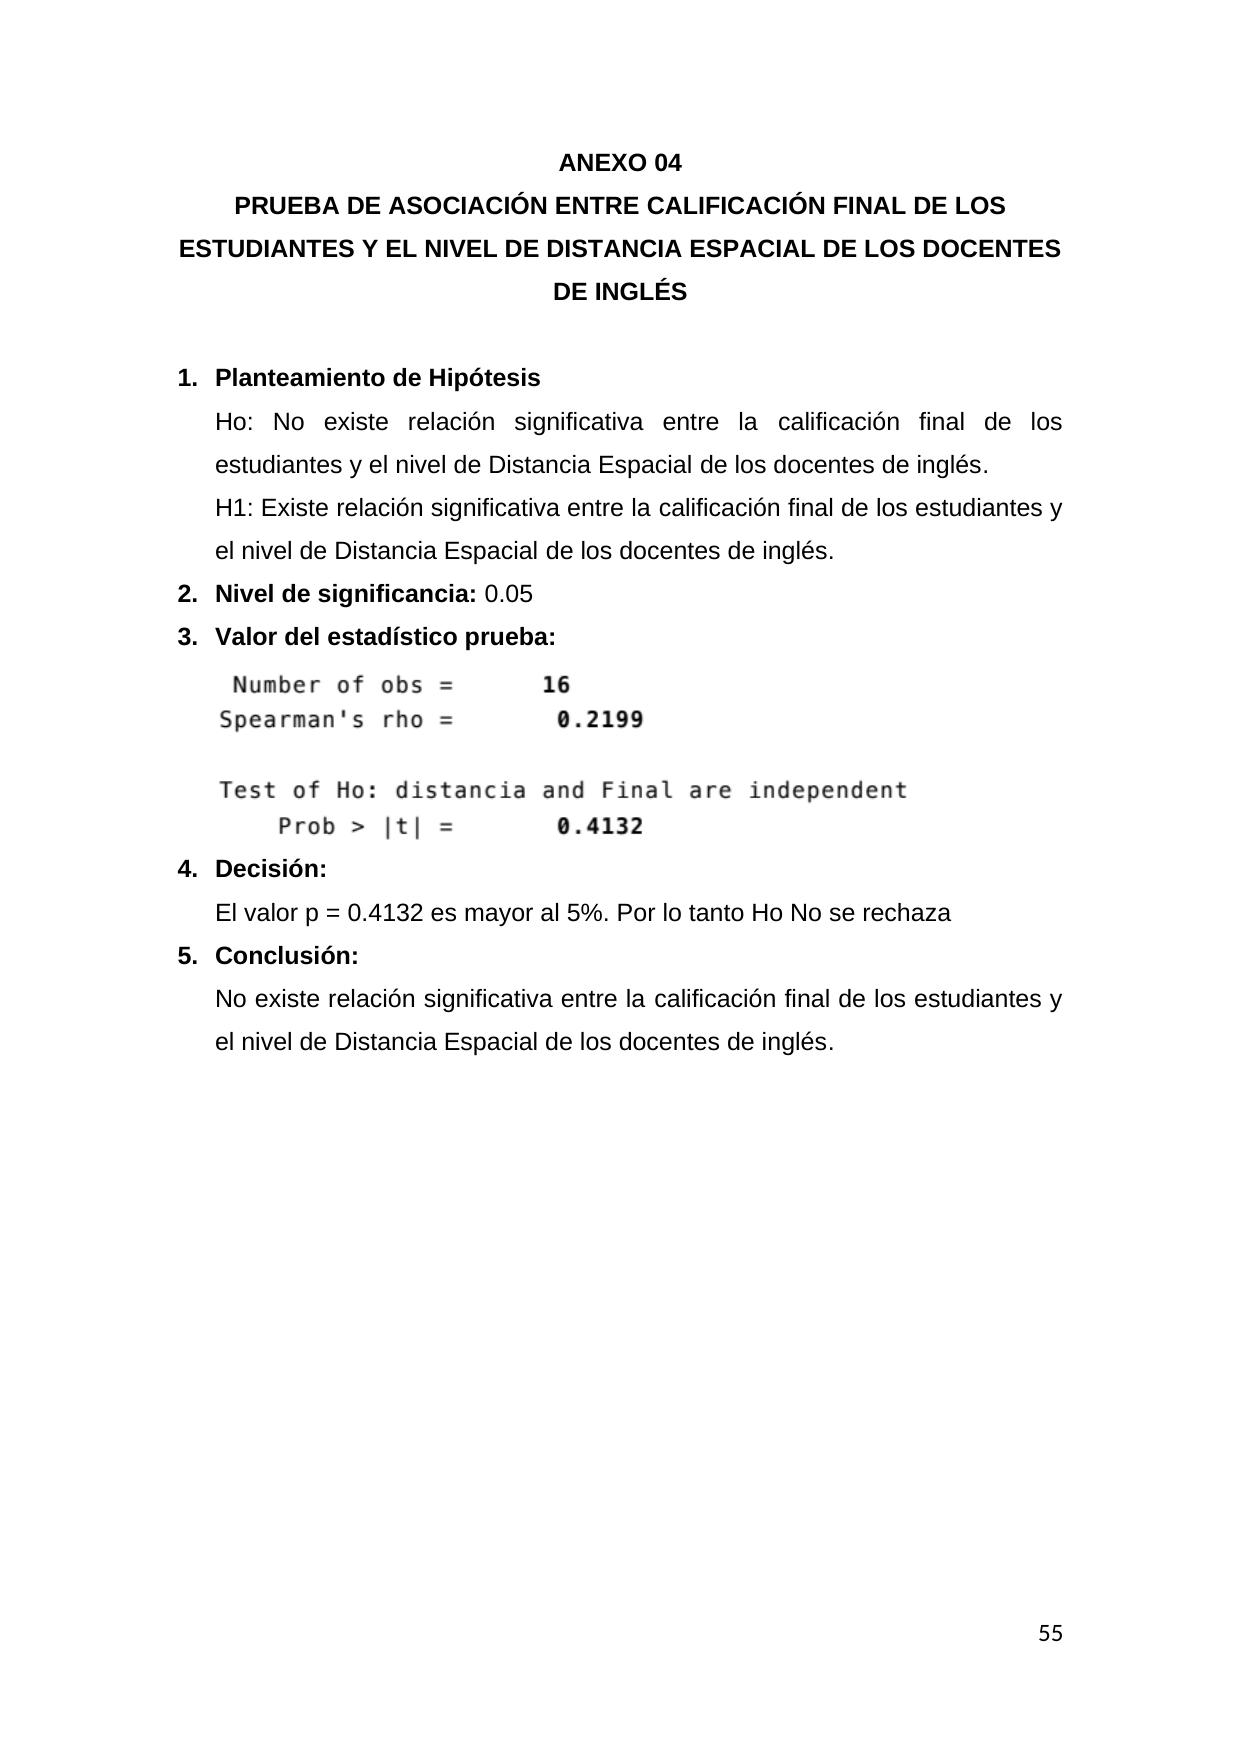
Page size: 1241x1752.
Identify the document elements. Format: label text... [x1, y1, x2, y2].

list Decisión: [177, 854, 1063, 883]
list H1: Existe relación significativa entre la calificación final de los estudiantes y el nivel de Distancia Espacial de los docentes de inglés. [215, 493, 1063, 564]
list No existe relación significativa entre la calificación final de los estudiantes y el nivel de Distancia Espacial de los docentes de inglés. [215, 984, 1063, 1056]
list Ho: No existe relación significativa entre la calificación final de los estudiantes y el nivel de Distancia Espacial de los docentes de inglés. [215, 406, 1063, 478]
list Valor del estadístico prueba: [177, 622, 1063, 651]
list PRUEBA DE ASOCIACIÓN ENTRE CALIFICACIÓN FINAL DE LOS ESTUDIANTES Y EL NIVEL DE DISTANCIA ESPACIAL DE LOS DOCENTES DE INGLÉS [177, 191, 1063, 306]
text ANEXO 04 [177, 148, 1063, 176]
list El valor p = 0.4132 es mayor al 5%. Por lo tanto Ho No se rechaza [215, 898, 1063, 926]
list Planteamiento de Hipótesis [177, 363, 1063, 392]
list Nivel de significancia: 0.05 [177, 579, 1063, 608]
list Conclusión: [177, 941, 1063, 969]
